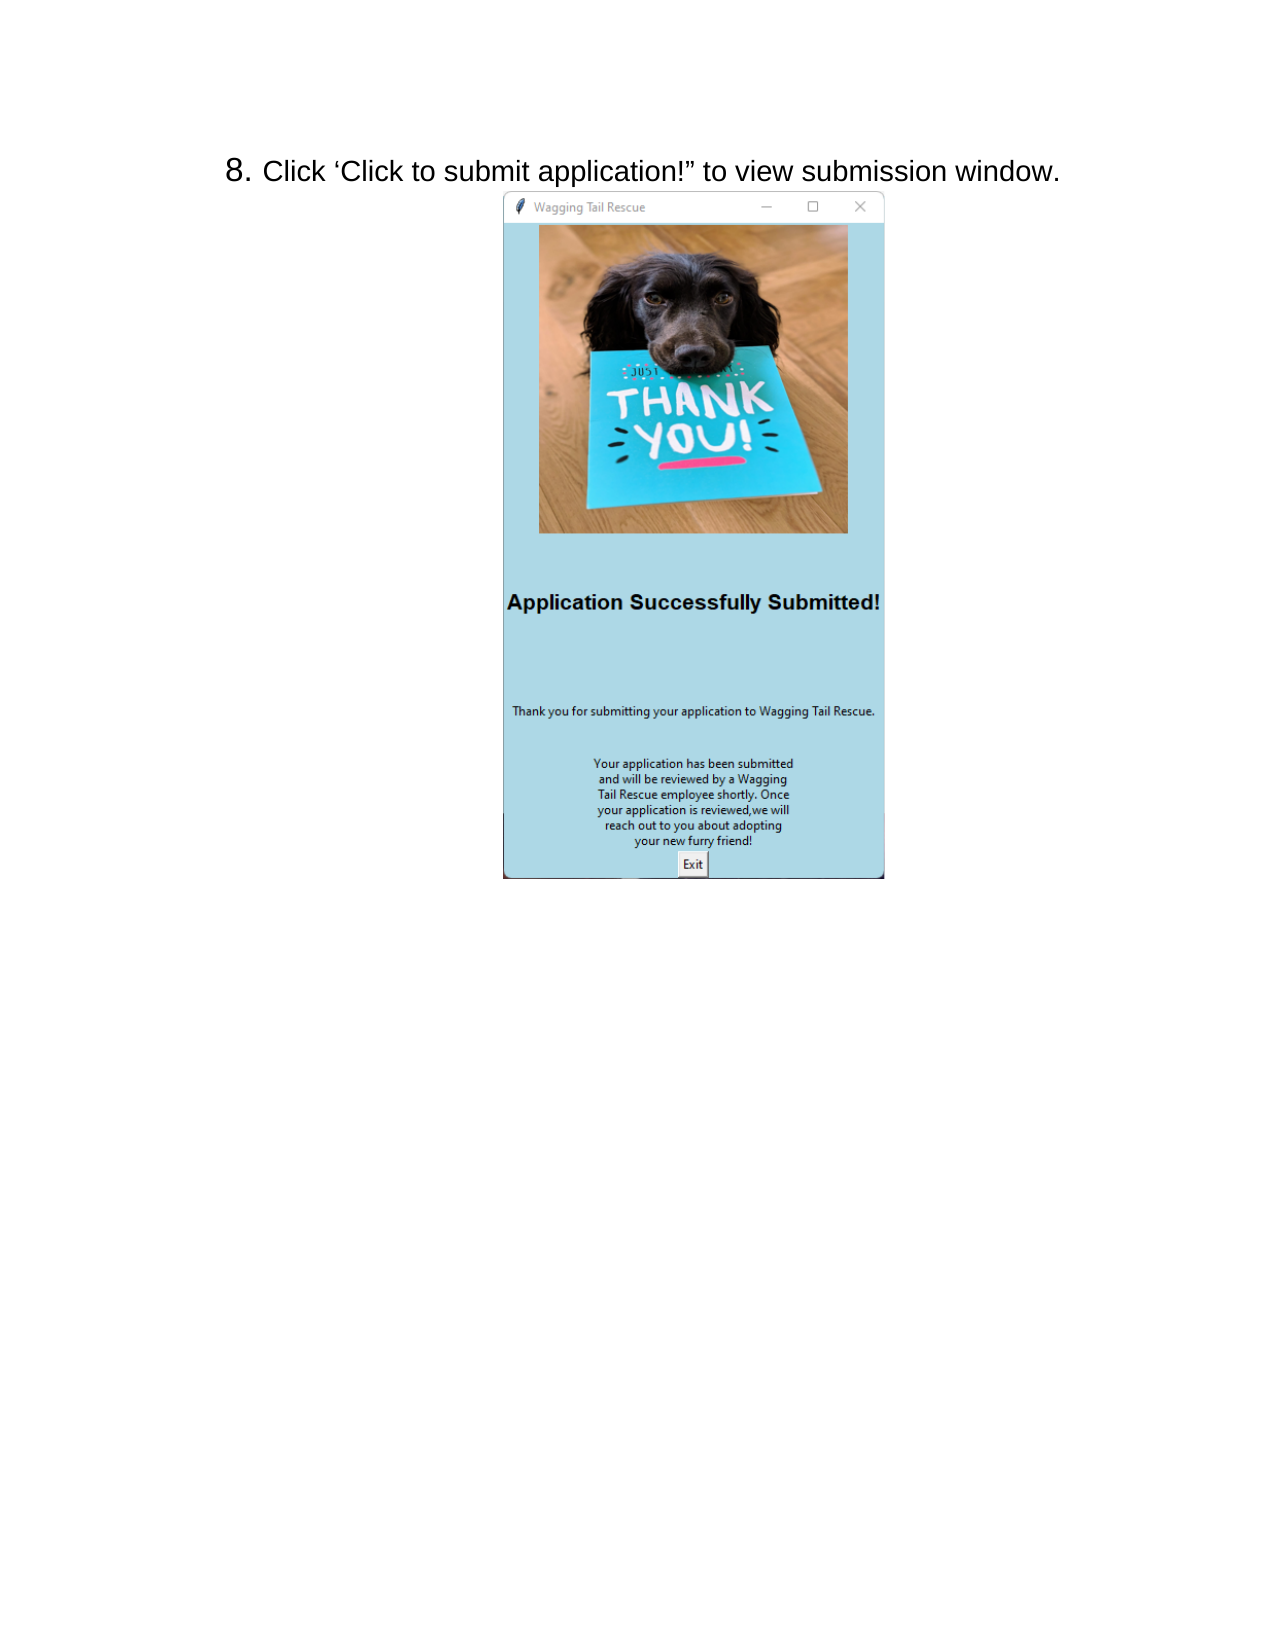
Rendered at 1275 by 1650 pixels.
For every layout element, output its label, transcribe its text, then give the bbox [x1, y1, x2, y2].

list Click ‘Click to submit application!” to view submission window. [225, 150, 1125, 188]
picture [503, 191, 885, 879]
